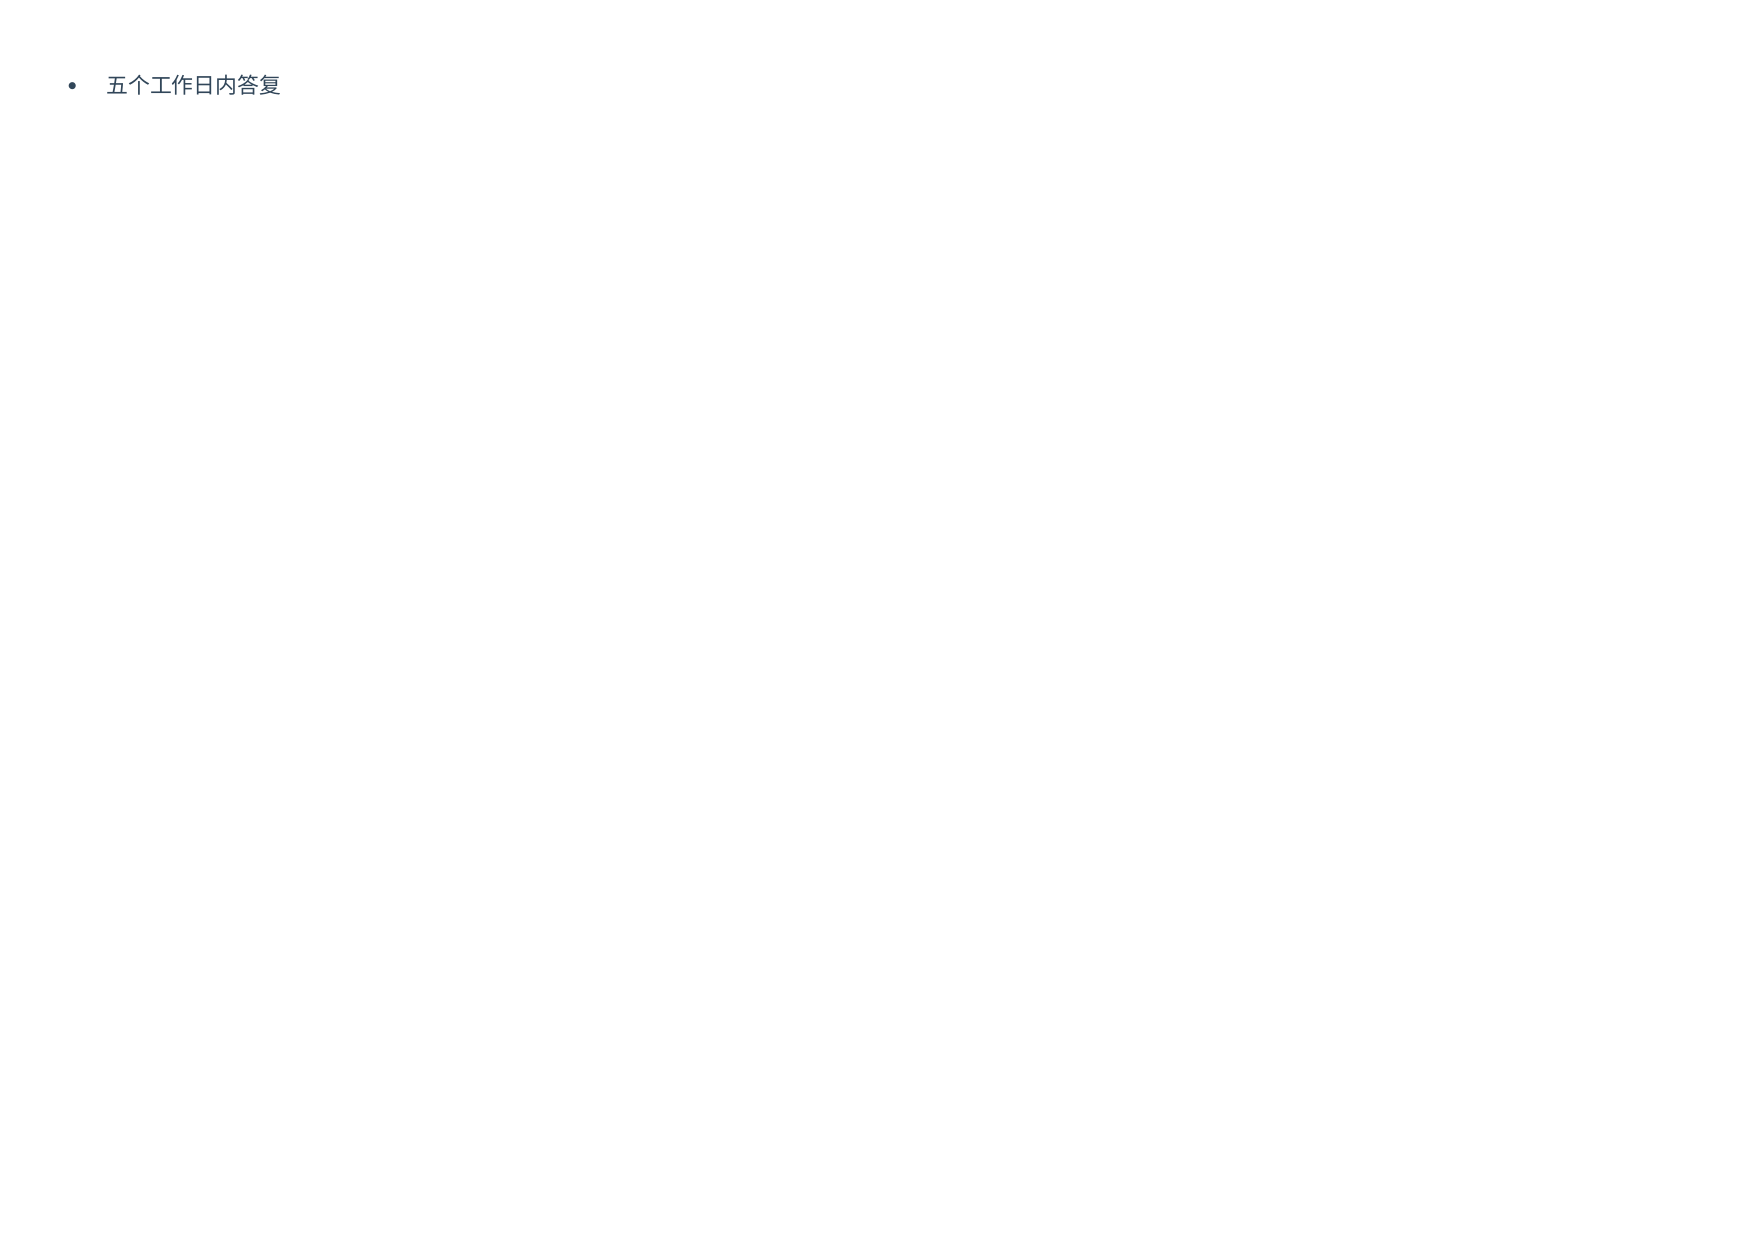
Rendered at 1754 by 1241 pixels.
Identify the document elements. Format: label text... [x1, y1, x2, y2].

list 五个工作日内答复 [68, 68, 1695, 100]
